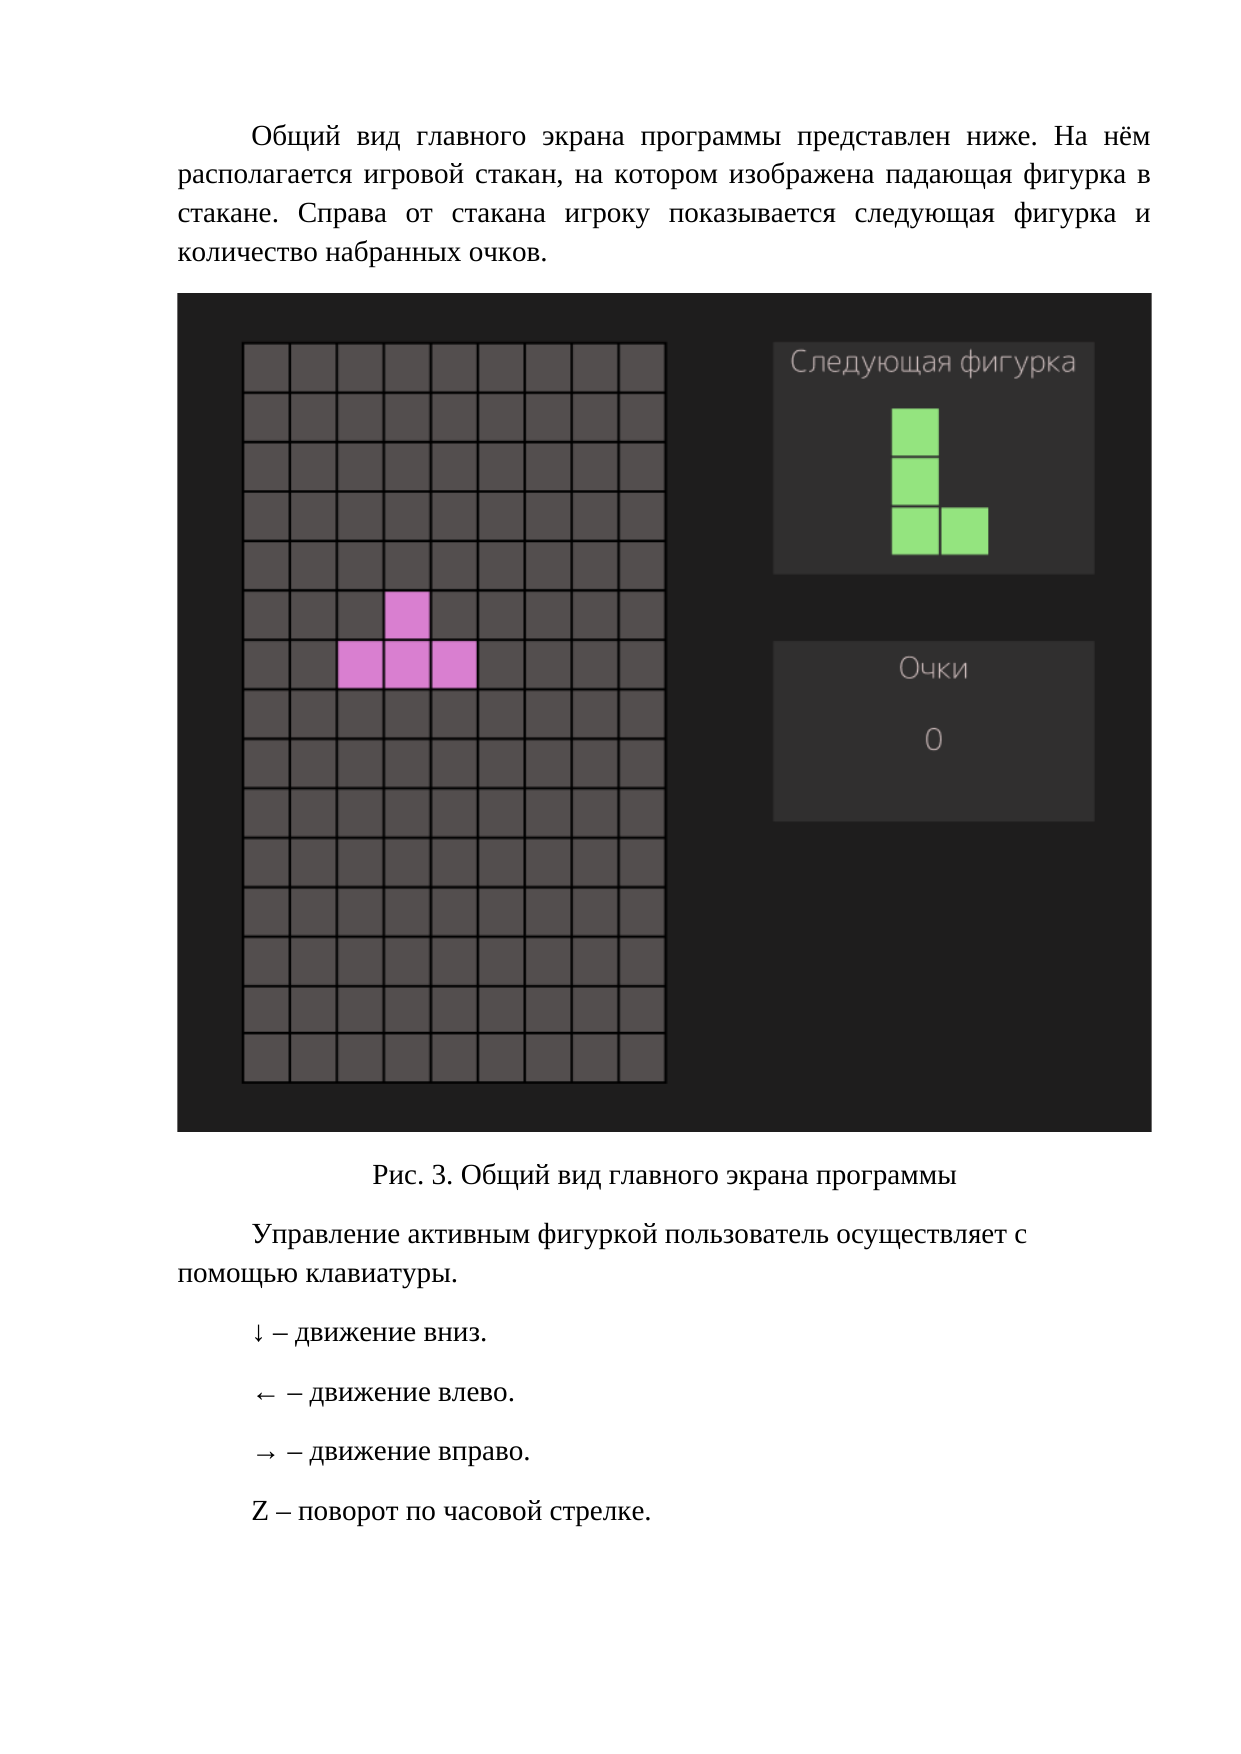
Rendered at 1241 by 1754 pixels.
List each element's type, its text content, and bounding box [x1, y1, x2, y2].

text Общий вид главного экрана программы представлен ниже. На нём располагается игровой стакан, на котором изображена падающая фигурка в стакане. Справа от стакана игроку показывается следующая фигурка и количество набранных очков. [177, 118, 1152, 267]
text ↓ – движение вниз. [177, 1314, 1152, 1348]
text → – движение вправо. [177, 1433, 1152, 1467]
text Управление активным фигуркой пользователь осуществляет с помощью клавиатуры. [177, 1217, 1152, 1289]
text ← – движение влево. [177, 1374, 1152, 1407]
picture [177, 293, 1152, 1132]
text Рис. 3. Общий вид главного экрана программы [177, 1157, 1152, 1191]
text Z – поворот по часовой стрелке. [177, 1493, 1152, 1526]
